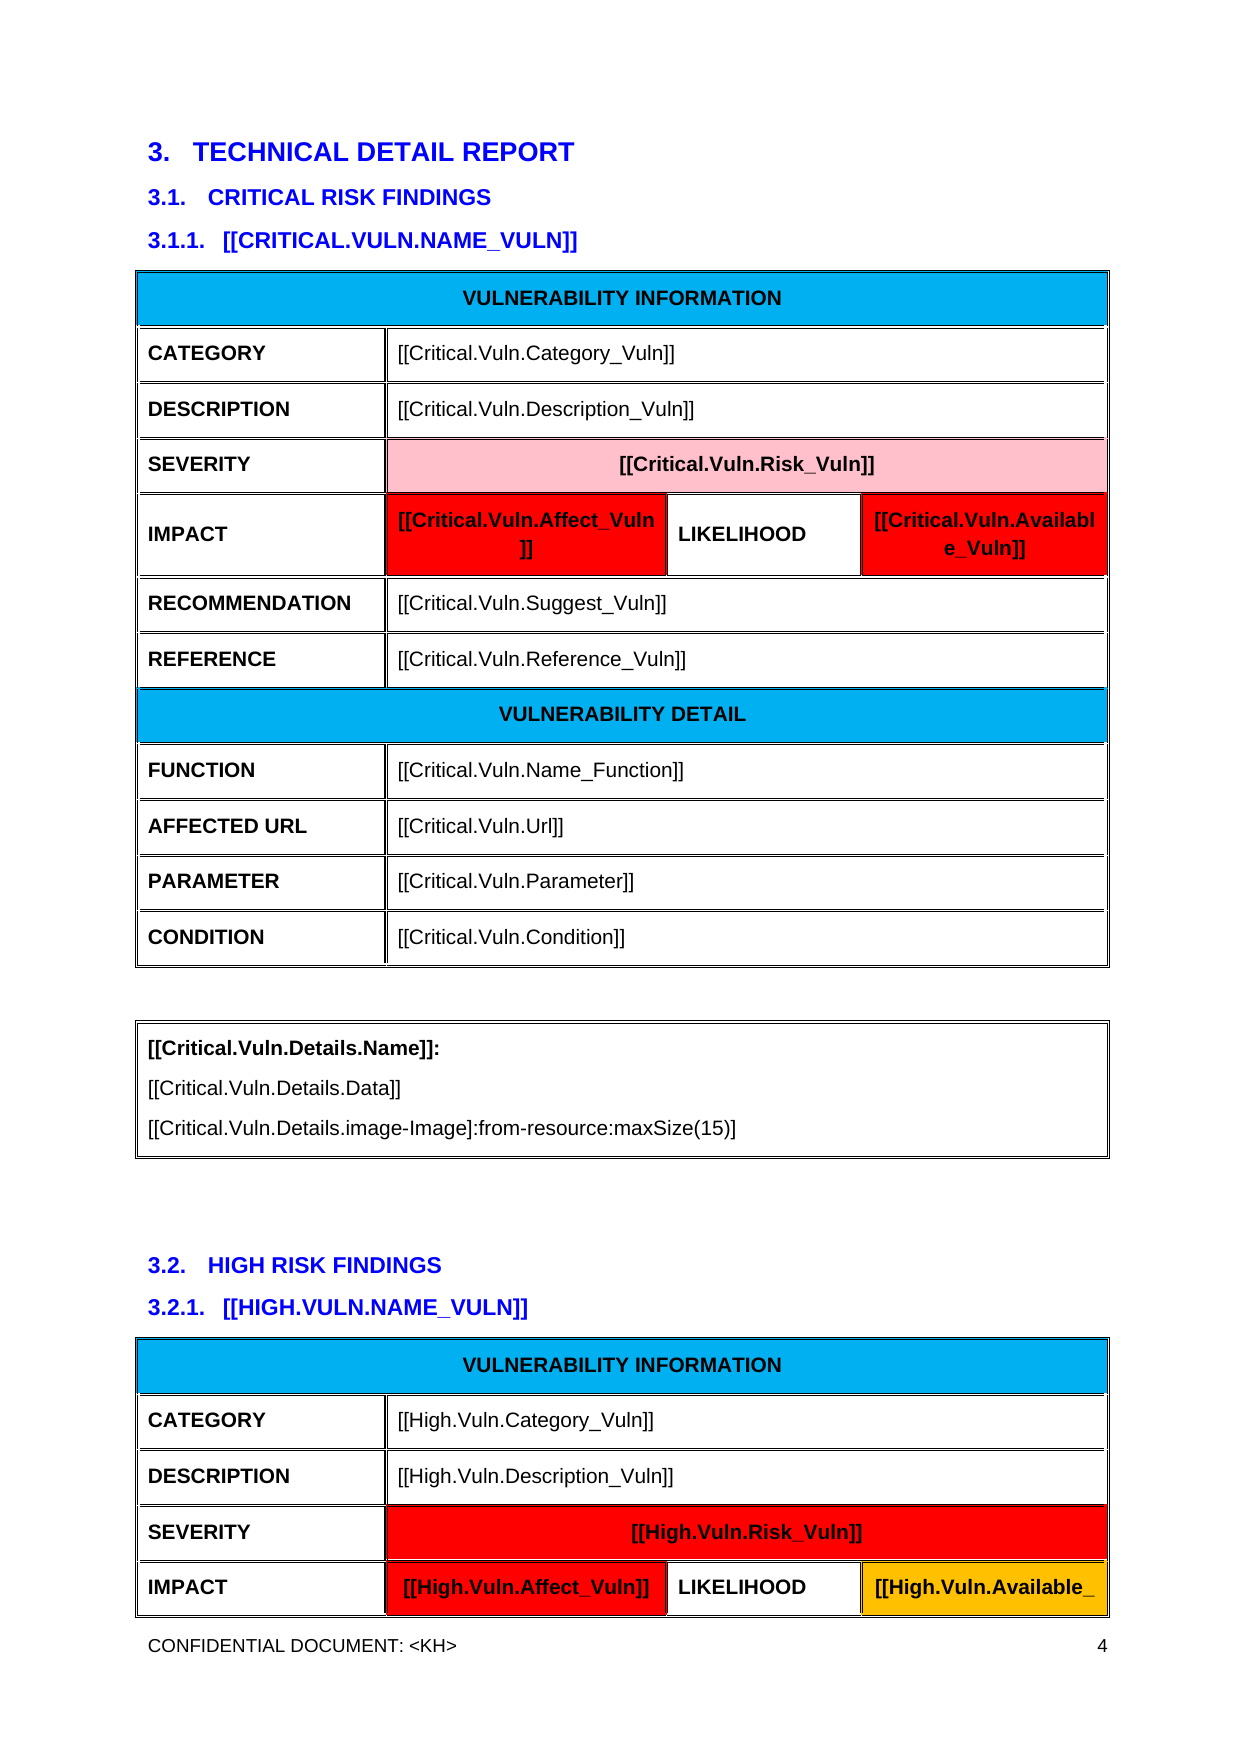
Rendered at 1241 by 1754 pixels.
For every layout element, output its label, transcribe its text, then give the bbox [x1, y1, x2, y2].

subtitle HIGH RISK FINDINGS [148, 1252, 1122, 1278]
table_cell SEVERITY [138, 437, 385, 492]
table_cell [[Critical.Vuln.Condition]] [386, 909, 1108, 965]
table_cell [[Critical.Vuln.Description_Vuln]] [386, 381, 1108, 437]
table_cell IMPACT [136, 492, 386, 575]
subtitle CRITICAL RISK FINDINGS [148, 184, 1122, 211]
table_cell VULNERABILITY DETAIL [138, 687, 1107, 742]
table_cell [[Critical.Vuln.Available_Vuln]] [861, 492, 1108, 575]
table_cell REFERENCE [136, 631, 386, 687]
table_cell [[Critical.Vuln.Risk_Vuln]] [388, 437, 1107, 492]
table_cell DESCRIPTION [136, 381, 386, 437]
table_header [[Critical.Vuln.Details.Name]]: [[Critical.Vuln.Details.Data]] [[Critical.Vuln.Details.image-Image]:from-resource:maxSize(15)] [138, 1024, 1107, 1156]
table_cell RECOMMENDATION [136, 575, 386, 631]
table_cell [[High.Vuln.Risk_Vuln]] [386, 1504, 1108, 1559]
table_cell [[Critical.Vuln.Url]] [386, 798, 1108, 853]
table_cell [[Critical.Vuln.Name_Function]] [386, 742, 1108, 798]
table_cell SEVERITY [136, 1504, 386, 1559]
table_cell [[Critical.Vuln.Affect_Vuln]] [388, 495, 665, 575]
table_header VULNERABILITY INFORMATION [138, 273, 1107, 325]
subtitle [[High.Vuln.Name_Vuln]] [148, 1294, 1122, 1321]
subtitle [[Critical.Vuln.Name_Vuln]] [148, 227, 1122, 253]
table_cell [[High.Vuln.Affect_Vuln]] [386, 1561, 667, 1615]
table_cell PARAMETER [138, 854, 385, 909]
table_cell [[Critical.Vuln.Reference_Vuln]] [386, 631, 1108, 687]
table_cell [[High.Vuln.Category_Vuln]] [388, 1393, 1107, 1448]
table_cell [[Critical.Vuln.Category_Vuln]] [386, 325, 1108, 381]
table_cell FUNCTION [136, 742, 386, 798]
table_cell CATEGORY [136, 325, 386, 381]
table_cell LIKELIHOOD [667, 1563, 861, 1615]
table_cell AFFECTED URL [136, 798, 386, 853]
table_header VULNERABILITY INFORMATION [138, 1340, 1107, 1393]
table_cell IMPACT [138, 1560, 386, 1615]
table_cell DESCRIPTION [136, 1448, 386, 1504]
table_cell CONDITION [136, 909, 386, 965]
table_cell [[High.Vuln.Available_Vuln]] [861, 1560, 1107, 1615]
table_cell CATEGORY [138, 1393, 385, 1448]
subtitle TECHNICAL DETAIL REPORT [148, 136, 1122, 167]
table_cell [[Critical.Vuln.Parameter]] [388, 854, 1107, 909]
table_cell [[High.Vuln.Description_Vuln]] [386, 1448, 1108, 1504]
table_cell LIKELIHOOD [668, 495, 860, 575]
table_cell [[Critical.Vuln.Suggest_Vuln]] [386, 575, 1108, 631]
